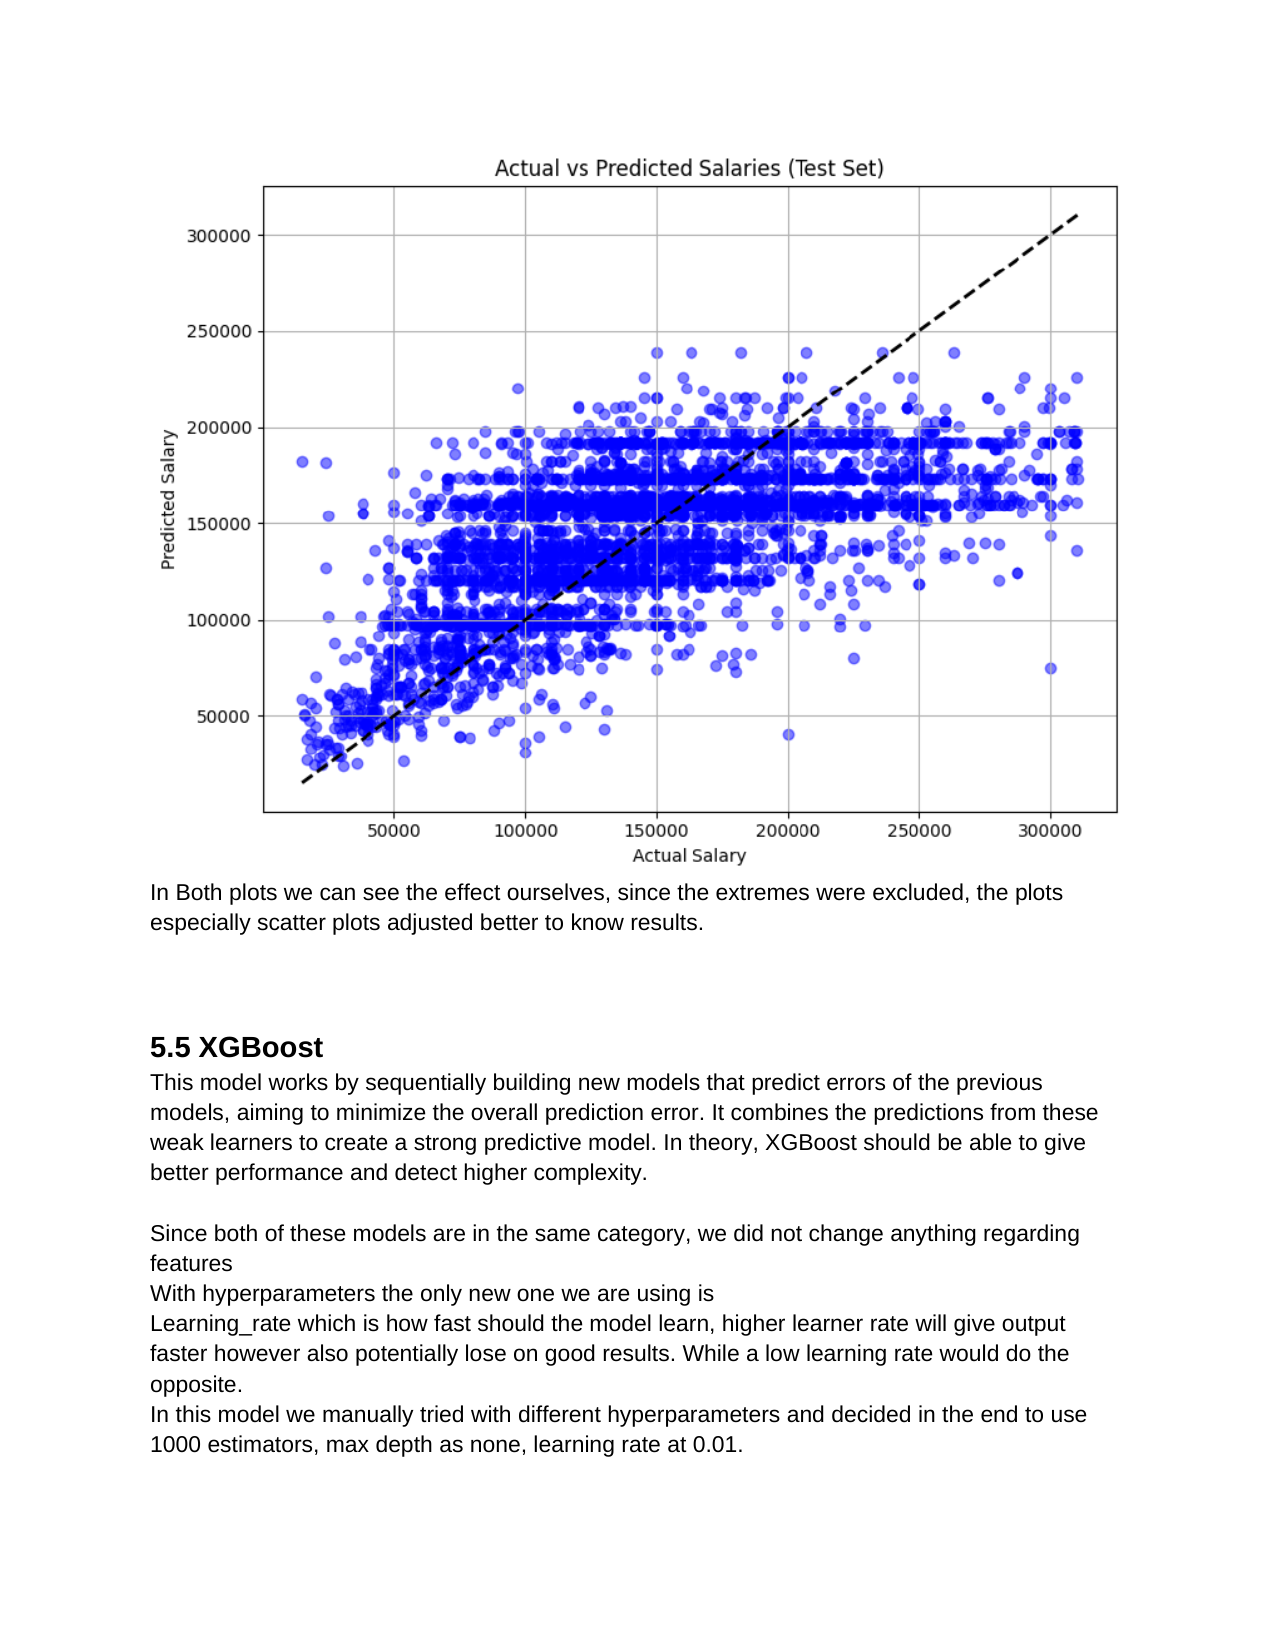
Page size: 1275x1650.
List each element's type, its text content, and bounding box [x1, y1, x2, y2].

text Since both of these models are in the same category, we did not change anything regarding features [150, 1219, 1125, 1276]
text This model works by sequentially building new models that predict errors of the previous models, aiming to minimize the overall prediction error. It combines the predictions from these weak learners to create a strong predictive model. In theory, XGBoost should be able to give better performance and detect higher complexity. [150, 1068, 1125, 1185]
picture [150, 150, 1125, 875]
text In Both plots we can see the effect ourselves, since the extremes were excluded, the plots especially scatter plots adjusted better to know results. [150, 879, 1125, 935]
text In this model we manually tried with different hyperparameters and decided in the end to use 1000 estimators, max depth as none, learning rate at 0.01. [150, 1401, 1125, 1487]
text 5.5 XGBoost [150, 1030, 1125, 1063]
text With hyperparameters the only new one we are using is Learning_rate which is how fast should the model learn, higher learner rate will give output faster however also potentially lose on good results. While a low learning rate would do the opposite. [150, 1280, 1125, 1397]
